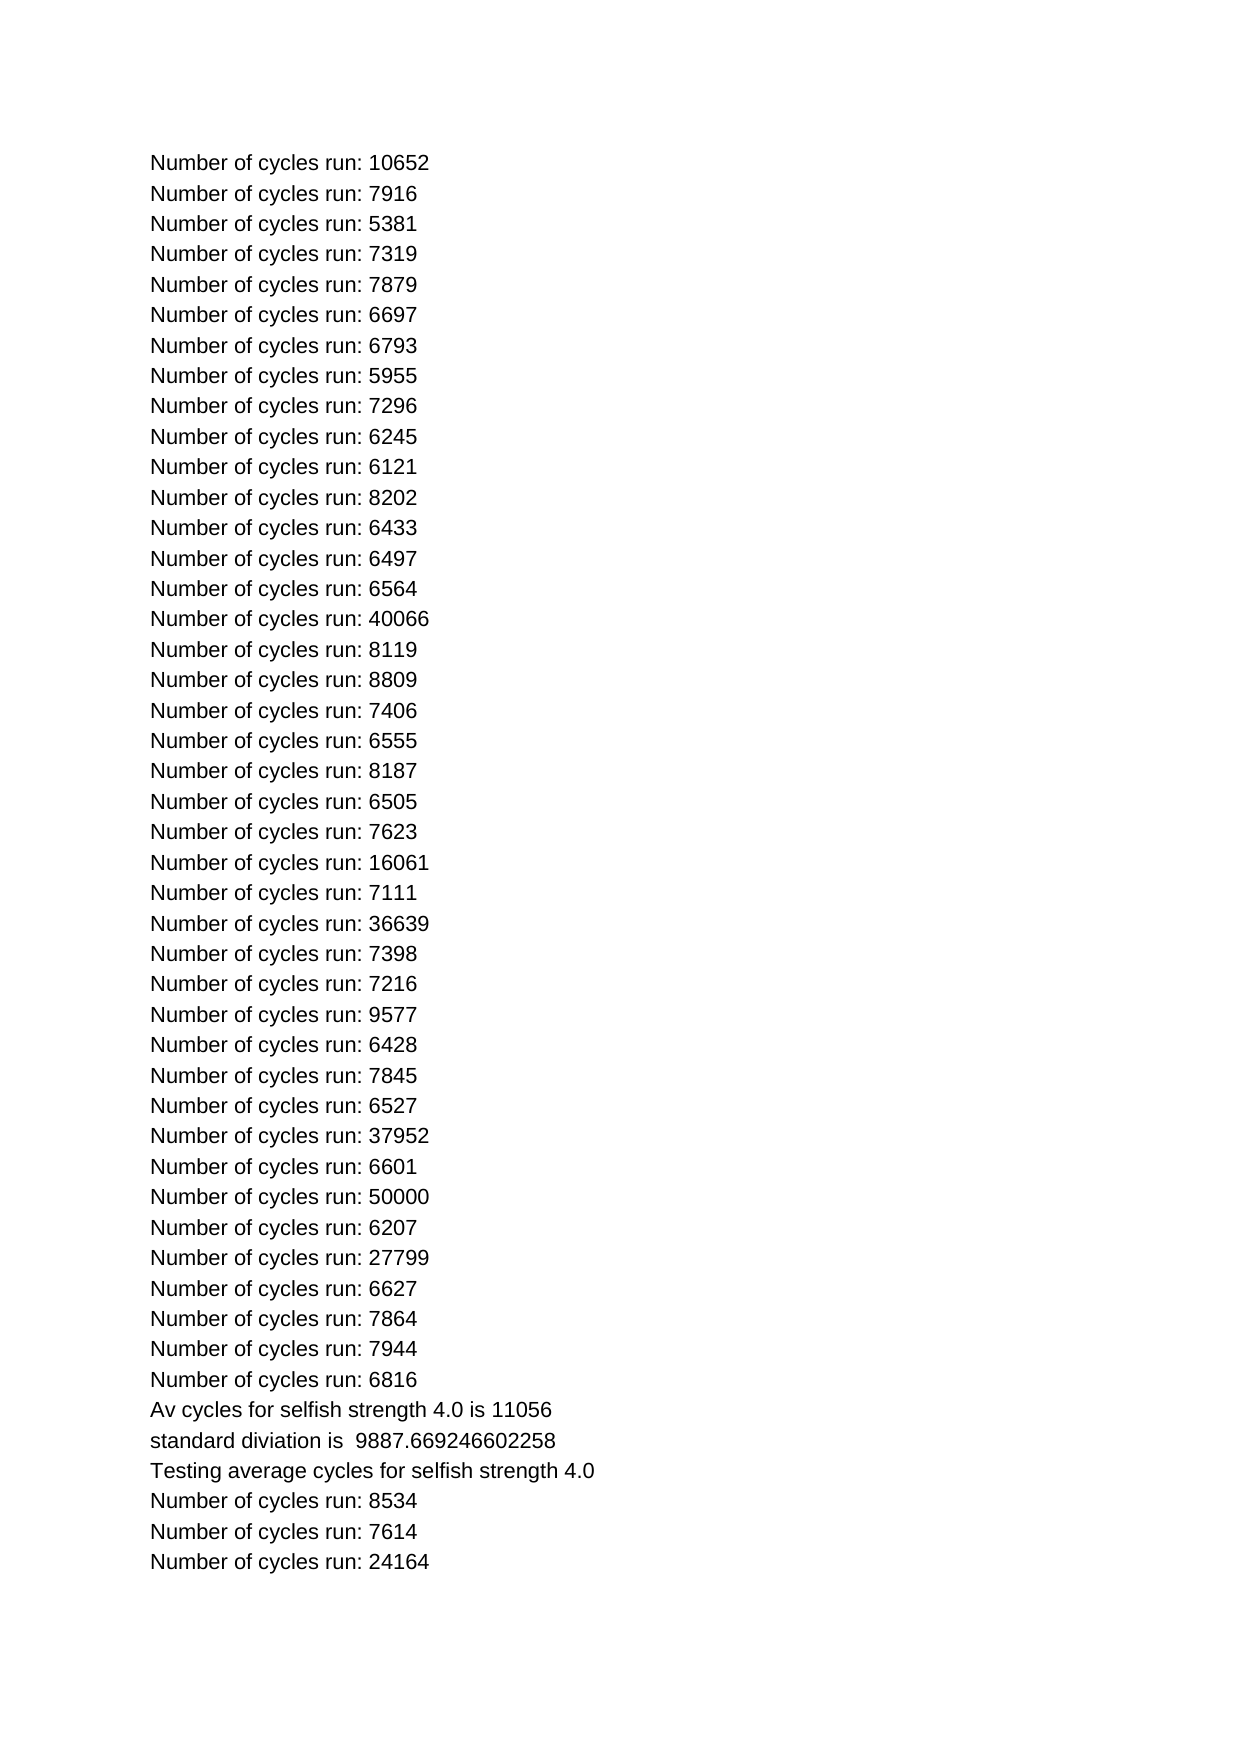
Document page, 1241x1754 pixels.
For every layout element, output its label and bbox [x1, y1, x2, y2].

text [150, 150, 1090, 1574]
